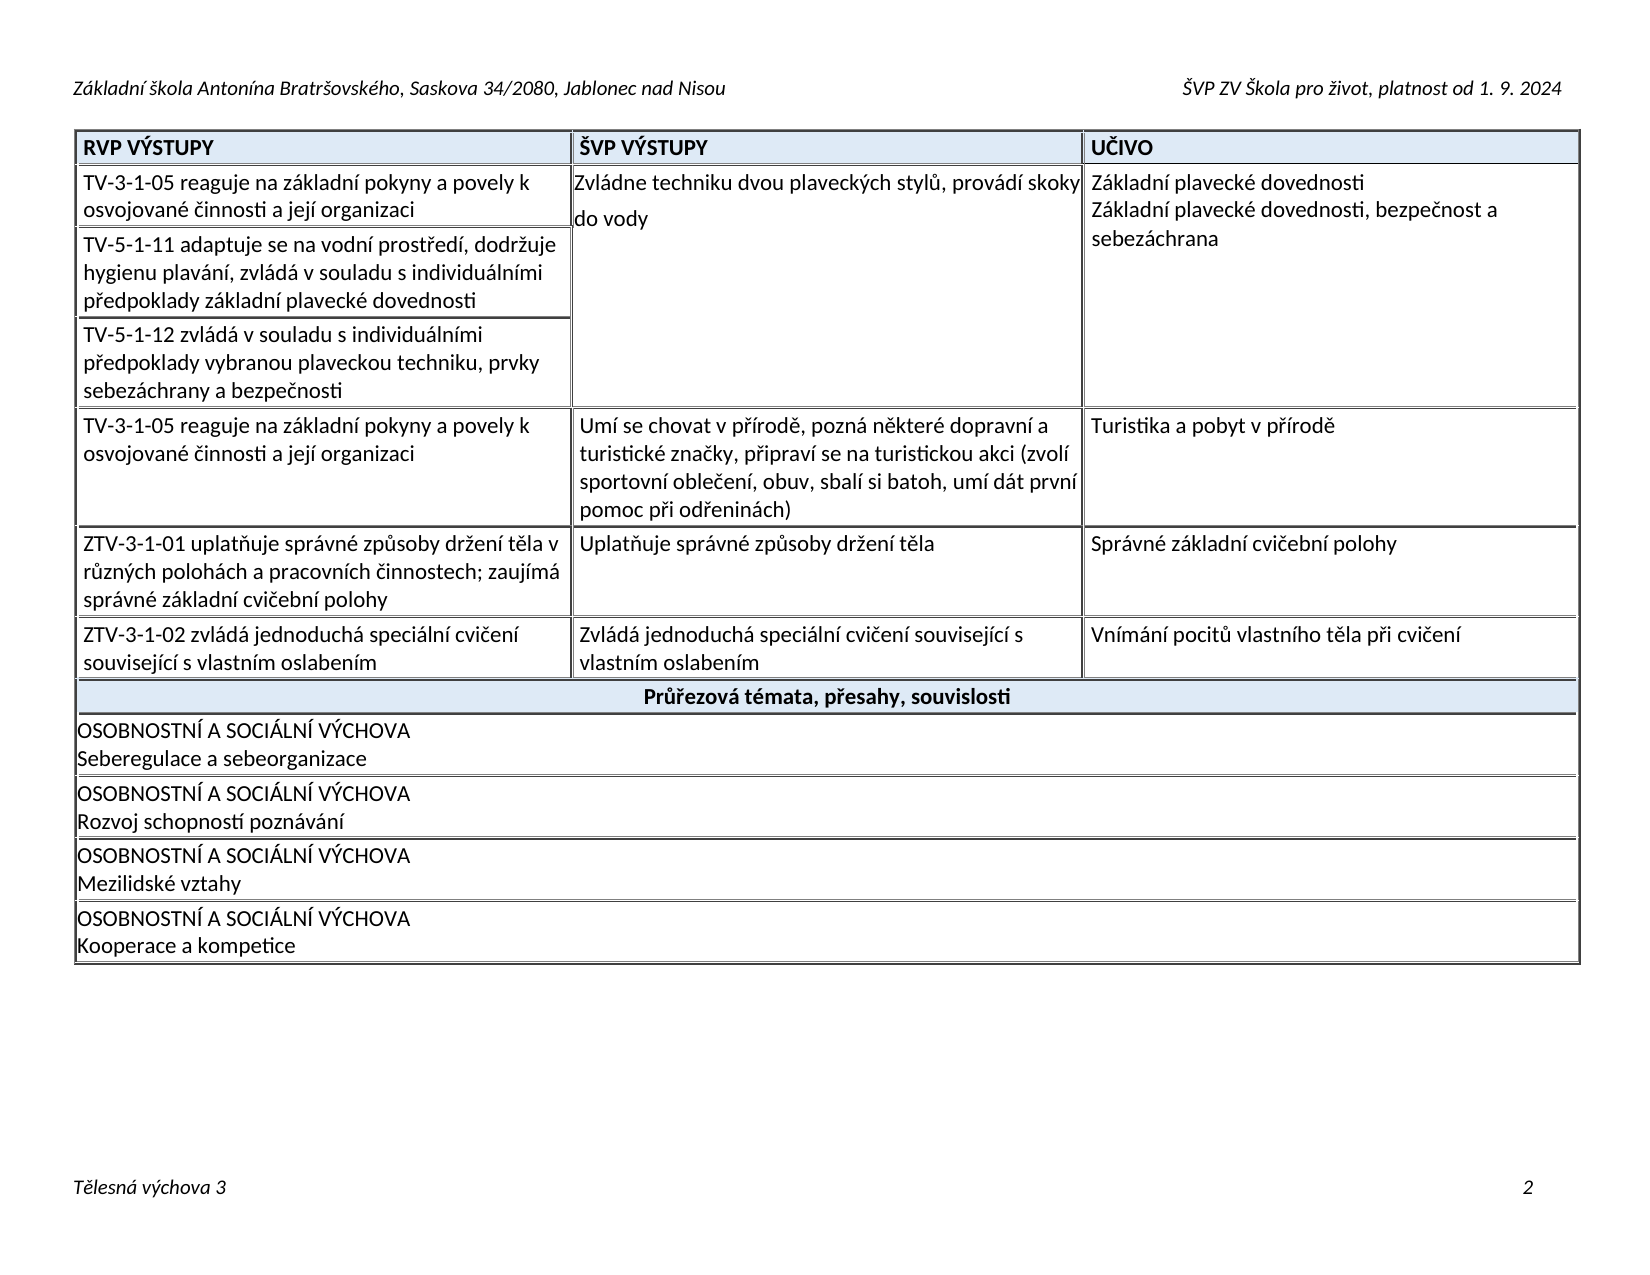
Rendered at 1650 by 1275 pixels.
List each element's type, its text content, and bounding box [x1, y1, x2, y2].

table_cell Zvládne techniku dvou plaveckých stylů, provádí skoky do vody [573, 166, 1081, 406]
table_cell TV-5-1-11 adaptuje se na vodní prostředí, dodržuje hygienu plavání, zvládá v souladu s individuálními předpoklady základní plavecké dovednosti [77, 225, 570, 316]
table_cell ZTV-3-1-02 zvládá jednoduchá speciální cvičení související s vlastním oslabením [77, 615, 571, 677]
table_header RVP VÝSTUPY [77, 132, 572, 163]
table_cell ZTV-3-1-01 uplatňuje správné způsoby držení těla v různých polohách a pracovních činnostech; zaujímá správné základní cvičební polohy [75, 525, 570, 615]
table_cell TV-5-1-12 zvládá v souladu s individuálními předpoklady vybranou plaveckou techniku, prvky sebezáchrany a bezpečnosti [75, 316, 570, 406]
table_cell Uplatňuje správné způsoby držení těla [574, 528, 1081, 615]
table_cell Správné základní cvičební polohy [1085, 525, 1579, 615]
table_cell Vnímání pocitů vlastního těla při cvičení [1085, 615, 1578, 677]
table_cell Zvládá jednoduchá speciální cvičení související s vlastním oslabením [574, 618, 1081, 677]
table_cell Základní plavecké dovednosti Základní plavecké dovednosti, bezpečnost a sebezáchrana [1085, 164, 1578, 406]
table_header UČIVO [1083, 131, 1578, 163]
table_header ŠVP VÝSTUPY [572, 131, 1083, 163]
table_cell Turistika a pobyt v přírodě [1085, 406, 1578, 524]
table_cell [77, 163, 571, 225]
table_cell TV-3-1-05 reaguje na základní pokyny a povely k osvojované činnosti a její organizaci [77, 406, 571, 524]
table_cell OSOBNOSTNÍ A SOCIÁLNÍ VÝCHOVA Mezilidské vztahy [75, 836, 1579, 899]
table_cell OSOBNOSTNÍ A SOCIÁLNÍ VÝCHOVA Rozvoj schopností poznávání [77, 774, 1578, 836]
table_cell OSOBNOSTNÍ A SOCIÁLNÍ VÝCHOVA Seberegulace a sebeorganizace [77, 712, 1578, 774]
table_cell Umí se chovat v přírodě, pozná některé dopravní a turistické značky, připraví se na turistickou akci (zvolí sportovní oblečení, obuv, sbalí si batoh, umí dát první pomoc při odřeninách) [574, 409, 1081, 524]
table_cell OSOBNOSTNÍ A SOCIÁLNÍ VÝCHOVA Kooperace a kompetice [77, 899, 1578, 961]
